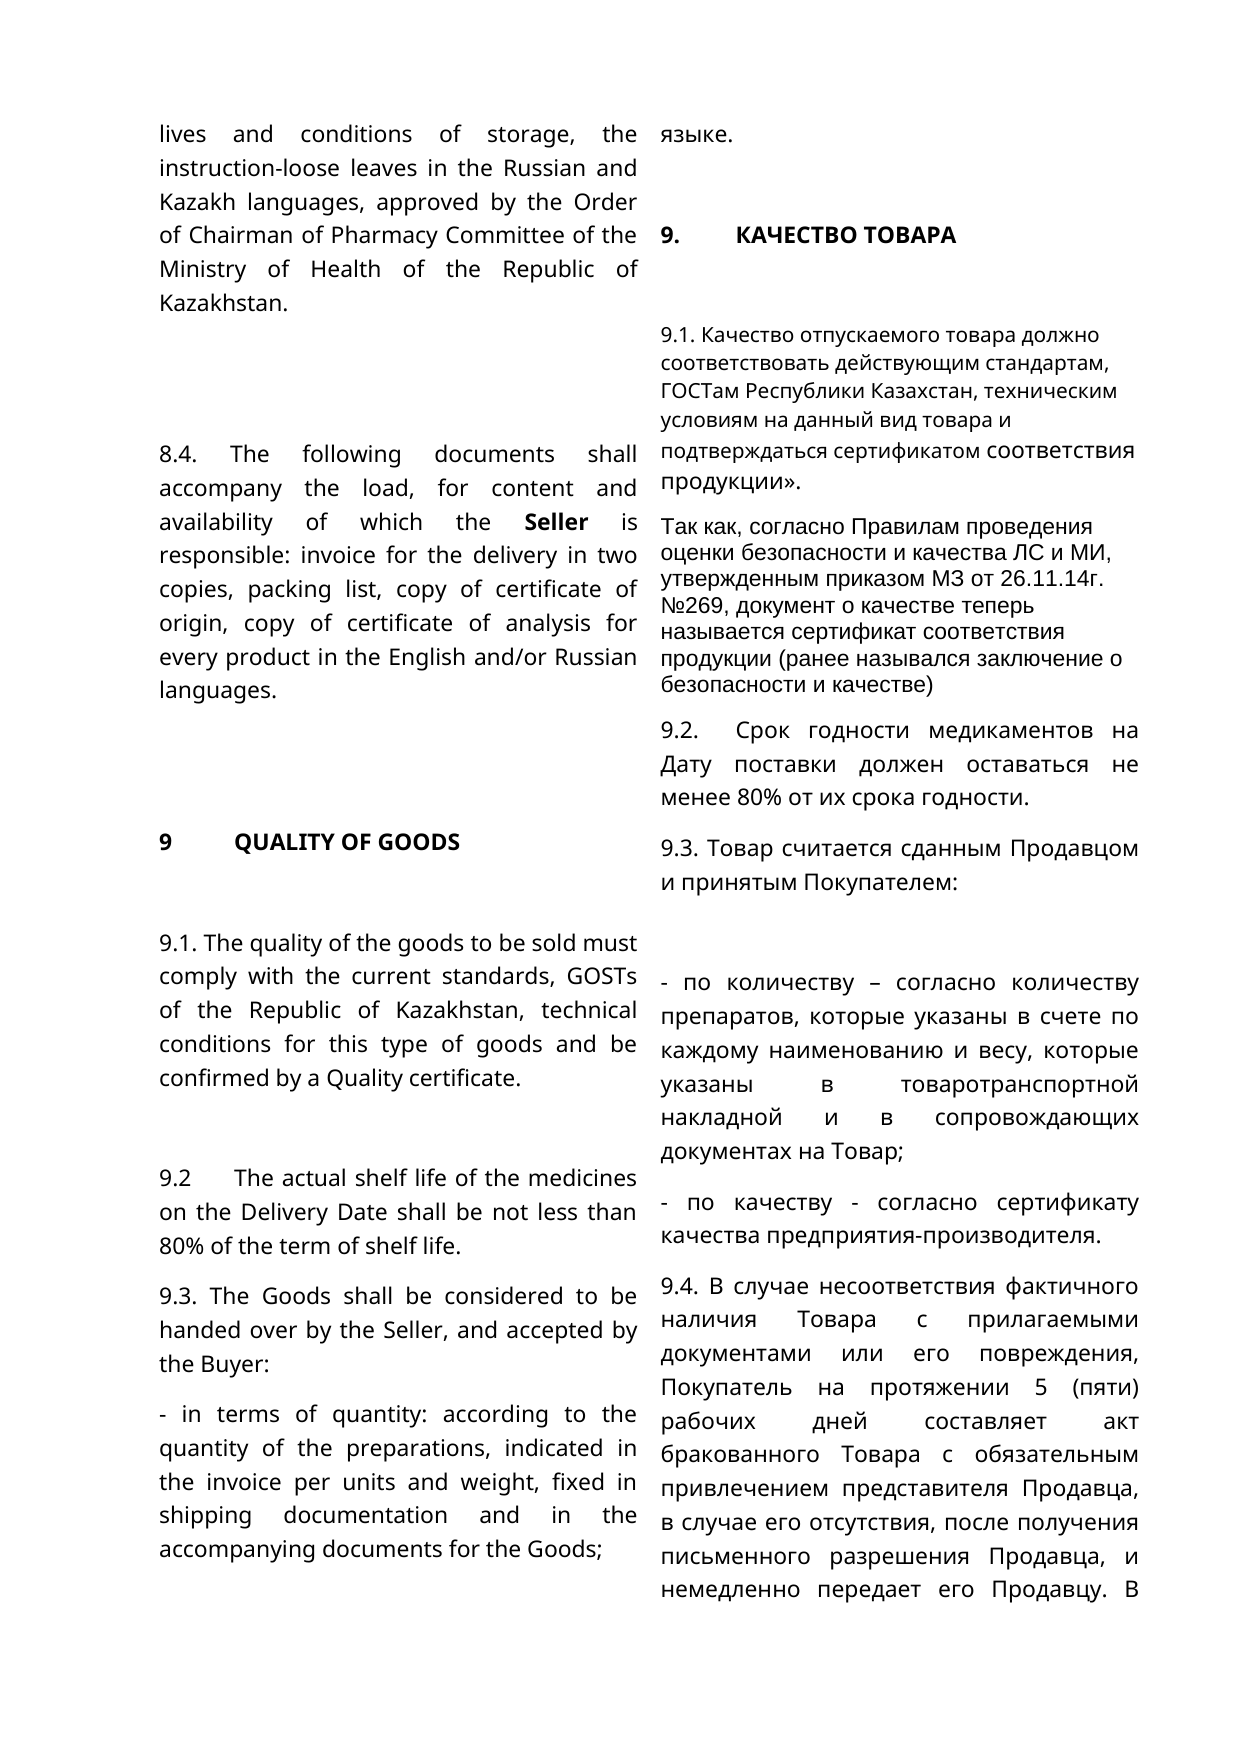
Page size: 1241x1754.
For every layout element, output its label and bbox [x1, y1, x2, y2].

table_header [148, 118, 649, 1633]
table_header [649, 118, 1151, 1633]
